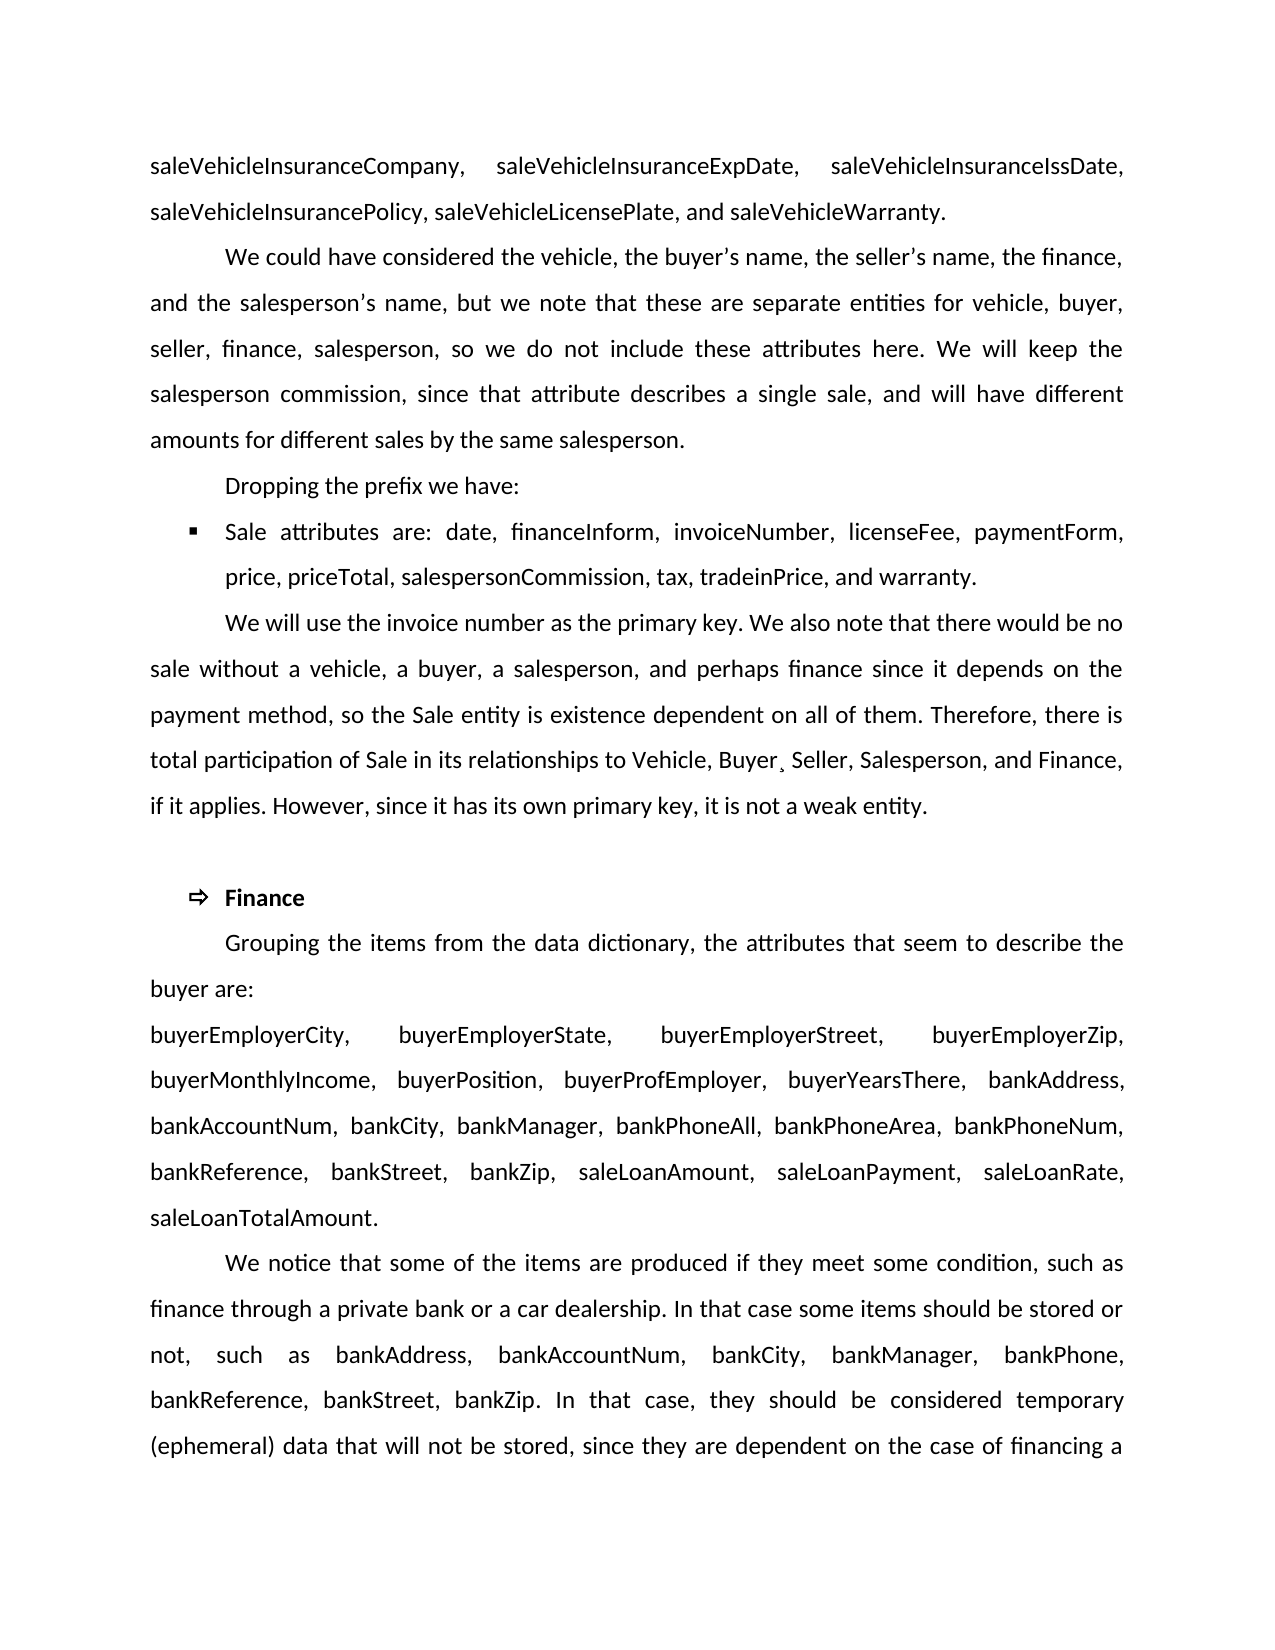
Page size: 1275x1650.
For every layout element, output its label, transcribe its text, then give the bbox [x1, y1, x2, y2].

text Grouping the items from the data dictionary, the attributes that seem to describe the buyer are: [150, 927, 1125, 1004]
list Finance [187, 882, 1125, 912]
list Sale attributes are: date, financeInform, invoiceNumber, licenseFee, paymentForm, price, priceTotal, salespersonCommission, tax, tradeinPrice, and warranty. [187, 516, 1125, 592]
text We could have considered the vehicle, the buyer’s name, the seller’s name, the finance, and the salesperson’s name, but we note that these are separate entities for vehicle, buyer, seller, finance, salesperson, so we do not include these attributes here. We will keep the salesperson commission, since that attribute describes a single sale, and will have different amounts for different sales by the same salesperson. [150, 241, 1125, 455]
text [150, 1247, 1125, 1461]
text buyerEmployerCity, buyerEmployerState, buyerEmployerStreet, buyerEmployerZip, buyerMonthlyIncome, buyerPosition, buyerProfEmployer, buyerYearsThere, bankAddress, bankAccountNum, bankCity, bankManager, bankPhoneAll, bankPhoneArea, bankPhoneNum, bankReference, bankStreet, bankZip, saleLoanAmount, saleLoanPayment, saleLoanRate, saleLoanTotalAmount. [150, 1019, 1125, 1232]
text We will use the invoice number as the primary key. We also note that there would be no sale without a vehicle, a buyer, a salesperson, and perhaps finance since it depends on the payment method, so the Sale entity is existence dependent on all of them. Therefore, there is total participation of Sale in its relationships to Vehicle, Buyer¸ Seller, Salesperson, and Finance, if it applies. However, since it has its own primary key, it is not a weak entity. [150, 607, 1125, 821]
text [150, 150, 1125, 226]
text Dropping the prefix we have: [150, 470, 1125, 501]
